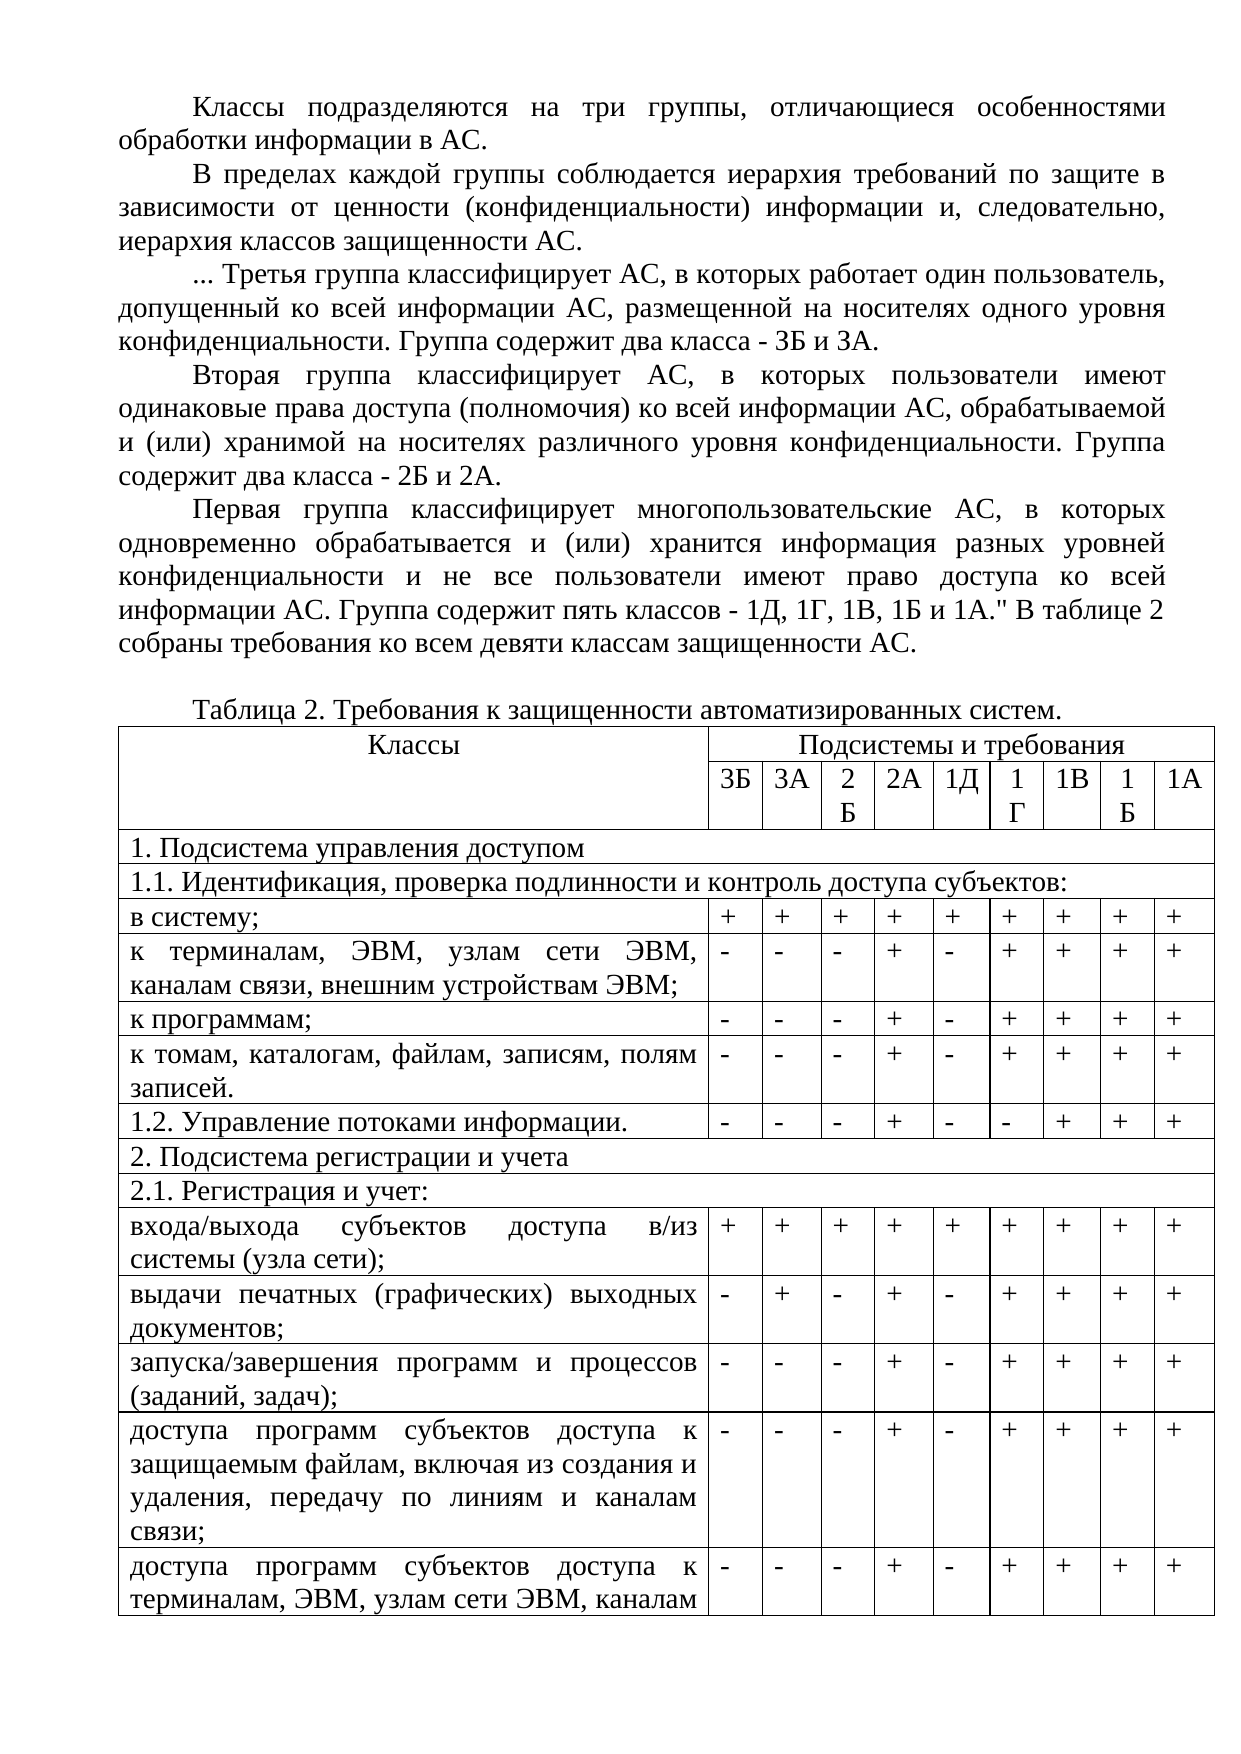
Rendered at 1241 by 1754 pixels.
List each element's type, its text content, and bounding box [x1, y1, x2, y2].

table_cell + [1101, 899, 1154, 932]
table_cell 1.2. Управление потоками информации. [119, 1104, 708, 1138]
table_cell + [763, 1276, 821, 1343]
table_cell - [822, 1036, 874, 1103]
table_cell 1В [1044, 762, 1100, 829]
table_cell - [763, 1344, 821, 1411]
table_cell + [709, 1208, 762, 1275]
table_cell к программам; [119, 1002, 708, 1035]
table_cell + [1101, 1344, 1154, 1411]
table_cell выдачи печатных (графических) выходных документов; [119, 1276, 708, 1343]
text Классы подразделяются на три группы, отличающиеся особенностями обработки информации в АС. [118, 89, 1167, 156]
table_cell 1Б [1101, 762, 1154, 829]
table_cell 1. Подсистема управления доступом [119, 830, 1214, 863]
text Вторая группа классифицирует АС, в которых пользователи имеют одинаковые права доступа (полномочия) ко всей информации АС, обрабатываемой и (или) хранимой на носителях различного уровня конфиденциальности. Группа содержит два класса - 2Б и 2А. [118, 357, 1167, 491]
table_cell - [709, 934, 762, 1001]
text В пределах каждой группы соблюдается иерархия требований по защите в зависимости от ценности (конфиденциальности) информации и, следовательно, иерархия классов защищенности АС. [118, 156, 1167, 256]
table_cell - [763, 1104, 821, 1138]
table_cell + [709, 899, 762, 932]
table_cell + [1044, 1104, 1100, 1138]
table_cell - [763, 1413, 821, 1547]
table_cell - [822, 1548, 874, 1615]
table_cell 3А [763, 762, 821, 829]
table_cell + [1101, 1413, 1154, 1547]
table_cell + [1101, 1104, 1154, 1138]
table_cell + [875, 1548, 933, 1615]
table_cell + [1155, 1002, 1214, 1035]
text Первая группа классифицирует многопользовательские АС, в которых одновременно обрабатывается и (или) хранится информация разных уровней конфиденциальности и не все пользователи имеют право доступа ко всей информации АС. Группа содержит пять классов - 1Д, 1Г, 1В, 1Б и 1А." В таблице 2 собраны требования ко всем девяти классам защищенности АС. [118, 491, 1167, 659]
table_cell 2Б [822, 762, 874, 829]
table_header Подсистемы и требования [709, 727, 1214, 761]
table_cell - [934, 1002, 989, 1035]
table_cell 2А [875, 762, 933, 829]
table_cell 2. Подсистема регистрации и учета [119, 1139, 1214, 1172]
table_cell - [709, 1276, 762, 1343]
table_cell + [991, 1344, 1043, 1411]
table_cell + [991, 934, 1043, 1001]
table_cell - [934, 1276, 989, 1343]
table_cell - [763, 1002, 821, 1035]
table_cell 2.1. Регистрация и учет: [119, 1174, 1214, 1207]
table_cell + [822, 1208, 874, 1275]
table_cell - [709, 1344, 762, 1411]
table_cell - [822, 1413, 874, 1547]
table_cell + [875, 1208, 933, 1275]
table_cell - [763, 1548, 821, 1615]
table_cell + [875, 1036, 933, 1103]
table_cell + [1101, 1548, 1154, 1615]
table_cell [119, 1548, 708, 1615]
table_cell 1.1. Идентификация, проверка подлинности и контроль доступа субъектов: [119, 864, 1214, 898]
table_cell + [1155, 1344, 1214, 1411]
table_cell + [875, 1344, 933, 1411]
table_cell + [1155, 1208, 1214, 1275]
table_cell + [1155, 1413, 1214, 1547]
table_cell + [991, 1413, 1043, 1547]
table_cell + [763, 1208, 821, 1275]
table_cell 1Д [934, 762, 989, 829]
table_cell + [1155, 1548, 1214, 1615]
table_cell + [1044, 1413, 1100, 1547]
table_cell 1А [1155, 762, 1214, 829]
table_cell + [875, 934, 933, 1001]
table_cell к томам, каталогам, файлам, записям, полям записей. [119, 1036, 708, 1103]
table_cell + [1044, 1208, 1100, 1275]
table_cell - [934, 1548, 989, 1615]
table_cell 3Б [709, 762, 762, 829]
table_cell + [1101, 1036, 1154, 1103]
table_cell - [934, 1104, 989, 1138]
table_cell + [1155, 1036, 1214, 1103]
table_cell - [822, 934, 874, 1001]
table_cell - [709, 1548, 762, 1615]
table_cell + [1044, 1036, 1100, 1103]
table_cell + [1101, 1208, 1154, 1275]
table_cell + [763, 899, 821, 932]
table_cell + [875, 1413, 933, 1547]
table_cell - [934, 1413, 989, 1547]
table_cell входа/выхода субъектов доступа в/из системы (узла сети); [119, 1208, 708, 1275]
table_cell - [822, 1344, 874, 1411]
table_cell + [1044, 1344, 1100, 1411]
table_cell + [875, 1104, 933, 1138]
table_cell к терминалам, ЭВМ, узлам сети ЭВМ, каналам связи, внешним устройствам ЭВМ; [119, 934, 708, 1001]
table_cell + [1155, 934, 1214, 1001]
table_cell + [991, 1276, 1043, 1343]
table_cell в систему; [119, 899, 708, 932]
table_cell + [1044, 934, 1100, 1001]
table_cell + [1044, 1002, 1100, 1035]
table_cell + [875, 1276, 933, 1343]
table_cell - [709, 1036, 762, 1103]
table_cell - [709, 1104, 762, 1138]
text ... Третья группа классифицирует АС, в которых работает один пользователь, допущенный ко всей информации АС, размещенной на носителях одного уровня конфиденциальности. Группа содержит два класса - ЗБ и ЗА. [118, 256, 1167, 357]
table_cell - [763, 934, 821, 1001]
table_cell - [934, 1036, 989, 1103]
table_cell - [934, 934, 989, 1001]
table_cell запуска/завершения программ и процессов (заданий, задач); [119, 1344, 708, 1411]
table_cell + [1101, 1002, 1154, 1035]
table_cell + [991, 899, 1043, 932]
table_cell + [1155, 899, 1214, 932]
table_cell + [1044, 899, 1100, 932]
table_cell + [1044, 1276, 1100, 1343]
table_cell + [991, 1036, 1043, 1103]
table_cell + [991, 1548, 1043, 1615]
table_header Классы [119, 727, 708, 829]
table_cell + [1044, 1548, 1100, 1615]
table_cell + [934, 899, 989, 932]
table_cell + [991, 1208, 1043, 1275]
table_cell + [875, 1002, 933, 1035]
table_cell + [822, 899, 874, 932]
table_cell + [1101, 934, 1154, 1001]
table_cell - [822, 1276, 874, 1343]
table_cell доступа программ субъектов доступа к защищаемым файлам, включая из создания и удаления, передачу по линиям и каналам связи; [119, 1413, 708, 1547]
table_cell + [934, 1208, 989, 1275]
table_cell - [763, 1036, 821, 1103]
table_cell - [709, 1002, 762, 1035]
table_cell + [991, 1002, 1043, 1035]
table_cell + [1155, 1104, 1214, 1138]
table_cell 1Г [991, 762, 1043, 829]
table_cell + [875, 899, 933, 932]
table_cell - [709, 1413, 762, 1547]
table_cell - [822, 1002, 874, 1035]
table_cell - [991, 1104, 1043, 1138]
table_cell + [1101, 1276, 1154, 1343]
table_cell - [934, 1344, 989, 1411]
table_cell + [1155, 1276, 1214, 1343]
table_cell - [822, 1104, 874, 1138]
text Таблица 2. Требования к защищенности автоматизированных систем. [118, 692, 1167, 726]
